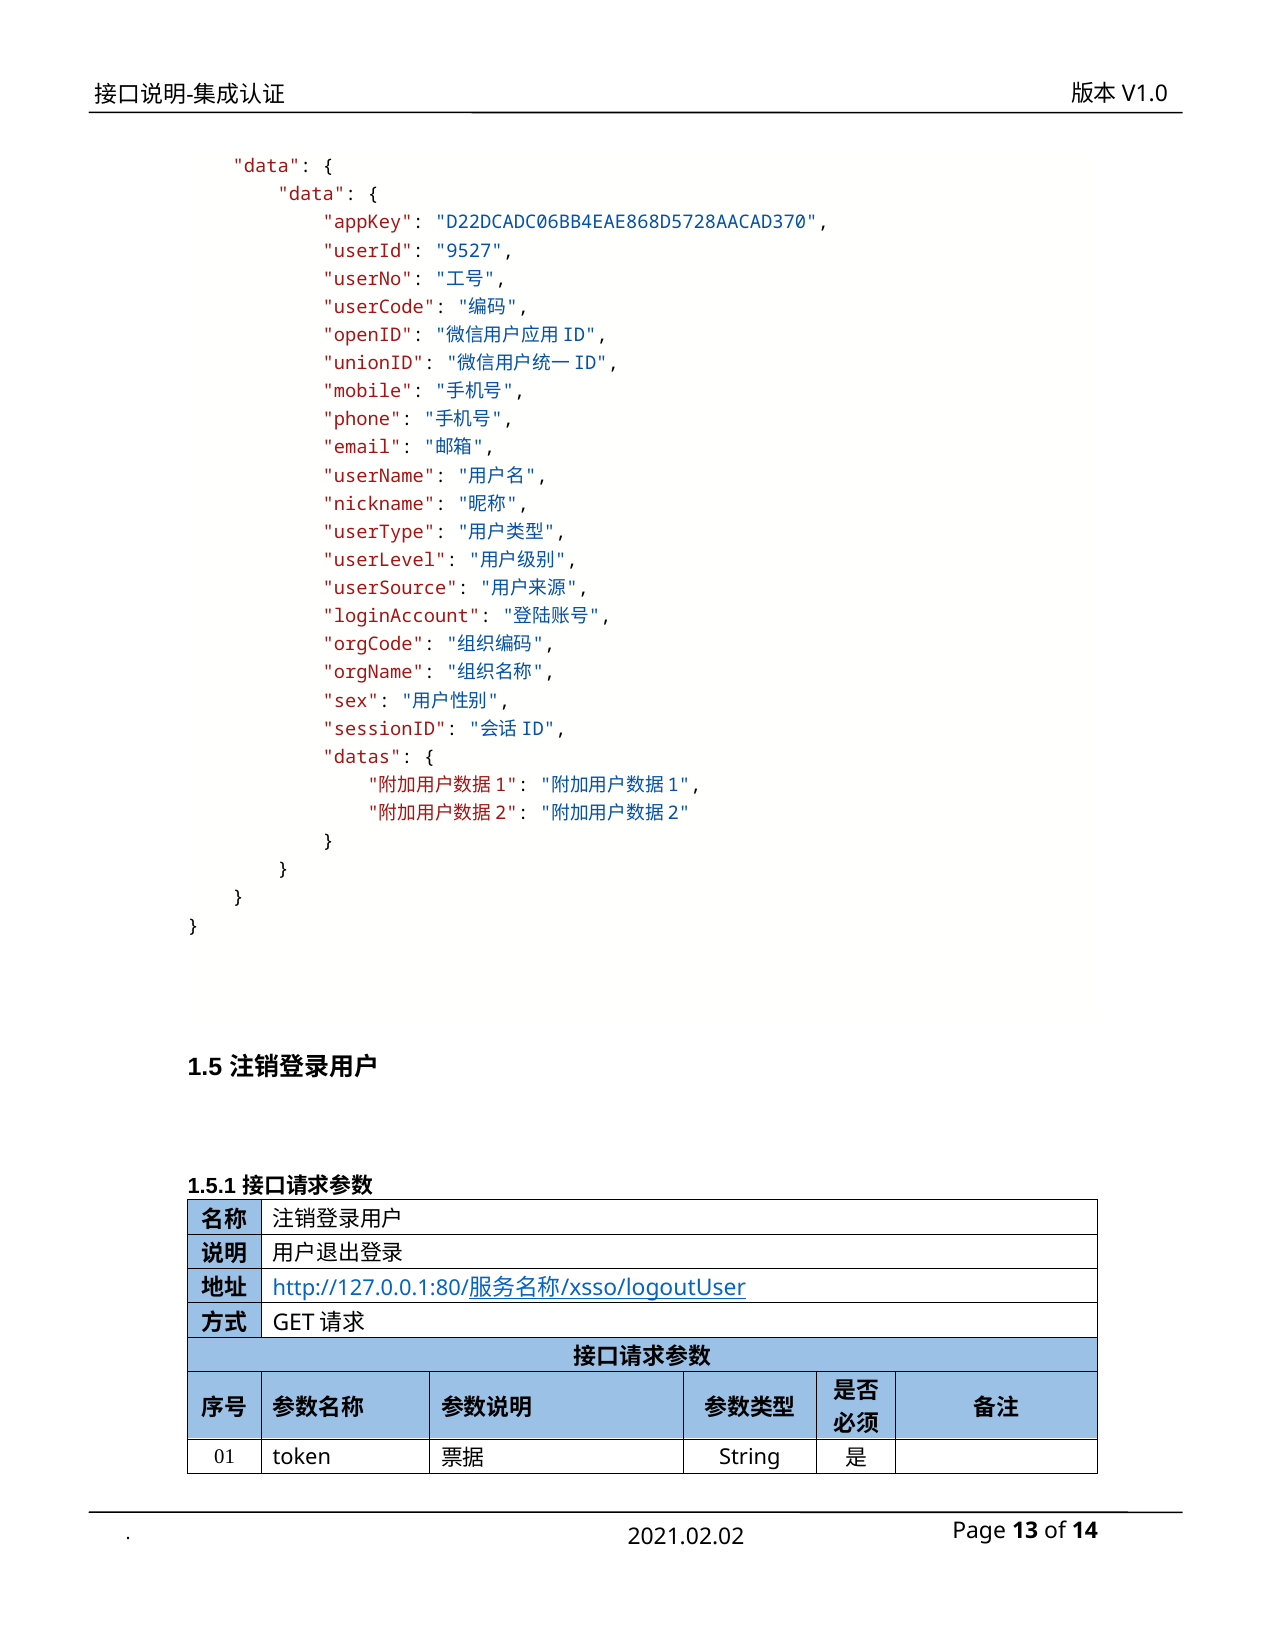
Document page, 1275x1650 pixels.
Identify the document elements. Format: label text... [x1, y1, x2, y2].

text "userCode": "编码", [187, 291, 1098, 319]
table_cell 方式 [188, 1303, 261, 1337]
table_cell GET请求 [262, 1303, 1097, 1337]
text "userId": "9527", [187, 234, 1098, 262]
text } [187, 853, 1098, 881]
table_cell 参数说明 [430, 1372, 683, 1438]
text "openID": "微信用户应用ID", [187, 319, 1098, 347]
table_cell String [684, 1440, 816, 1472]
text "email": "邮箱", [187, 431, 1098, 459]
text "data": { [187, 178, 1098, 206]
text "orgName": "组织名称", [187, 656, 1098, 684]
text "appKey": "D22DCADC06BB4EAE868D5728AACAD370", [187, 206, 1098, 234]
text "orgCode": "组织编码", [187, 628, 1098, 656]
text } [187, 881, 1098, 909]
table_cell 说明 [188, 1235, 261, 1268]
table_cell token [262, 1440, 429, 1472]
table_cell [896, 1440, 1097, 1472]
text "unionID": "微信用户统一ID", [187, 347, 1098, 375]
table_cell 地址 [188, 1269, 261, 1302]
text "附加用户数据2": "附加用户数据2" [187, 797, 1098, 825]
text "userSource": "用户来源", [187, 572, 1098, 600]
table_cell http://127.0.0.1:80/服务名称/xsso/logoutUser [262, 1269, 1097, 1302]
text "phone": "手机号", [187, 403, 1098, 431]
text "userType": "用户类型", [187, 516, 1098, 544]
text "sessionID": "会话ID", [187, 712, 1098, 741]
table_header 名称 [188, 1200, 261, 1234]
table_cell 参数名称 [262, 1372, 429, 1438]
table_cell 是否必须 [817, 1372, 895, 1438]
text "附加用户数据1": "附加用户数据1", [187, 769, 1098, 797]
table_cell 参数类型 [684, 1372, 816, 1438]
table_cell 票据 [430, 1440, 683, 1472]
text "nickname": "昵称", [187, 487, 1098, 516]
text "userName": "用户名", [187, 459, 1098, 487]
text "mobile": "手机号", [187, 375, 1098, 403]
subtitle 1.5.1 接口请求参数 [187, 1168, 1098, 1199]
text "sex": "用户性别", [187, 684, 1098, 712]
subtitle 1.5 注销登录用户 [187, 1047, 1098, 1083]
table_cell 序号 [188, 1372, 261, 1438]
text } [187, 909, 1098, 937]
table_cell 备注 [896, 1372, 1097, 1438]
text "loginAccount": "登陆账号", [187, 600, 1098, 628]
table_cell 用户退出登录 [262, 1235, 1097, 1268]
text "data": { [187, 150, 1098, 178]
text "userLevel": "用户级别", [187, 544, 1098, 572]
table_cell 是 [817, 1440, 895, 1472]
table_cell 接口请求参数 [188, 1338, 1097, 1371]
text "datas": { [187, 741, 1098, 769]
table_header 注销登录用户 [262, 1200, 1097, 1234]
text "userNo": "工号", [187, 262, 1098, 291]
table_cell 01 [188, 1440, 261, 1472]
text } [187, 825, 1098, 853]
